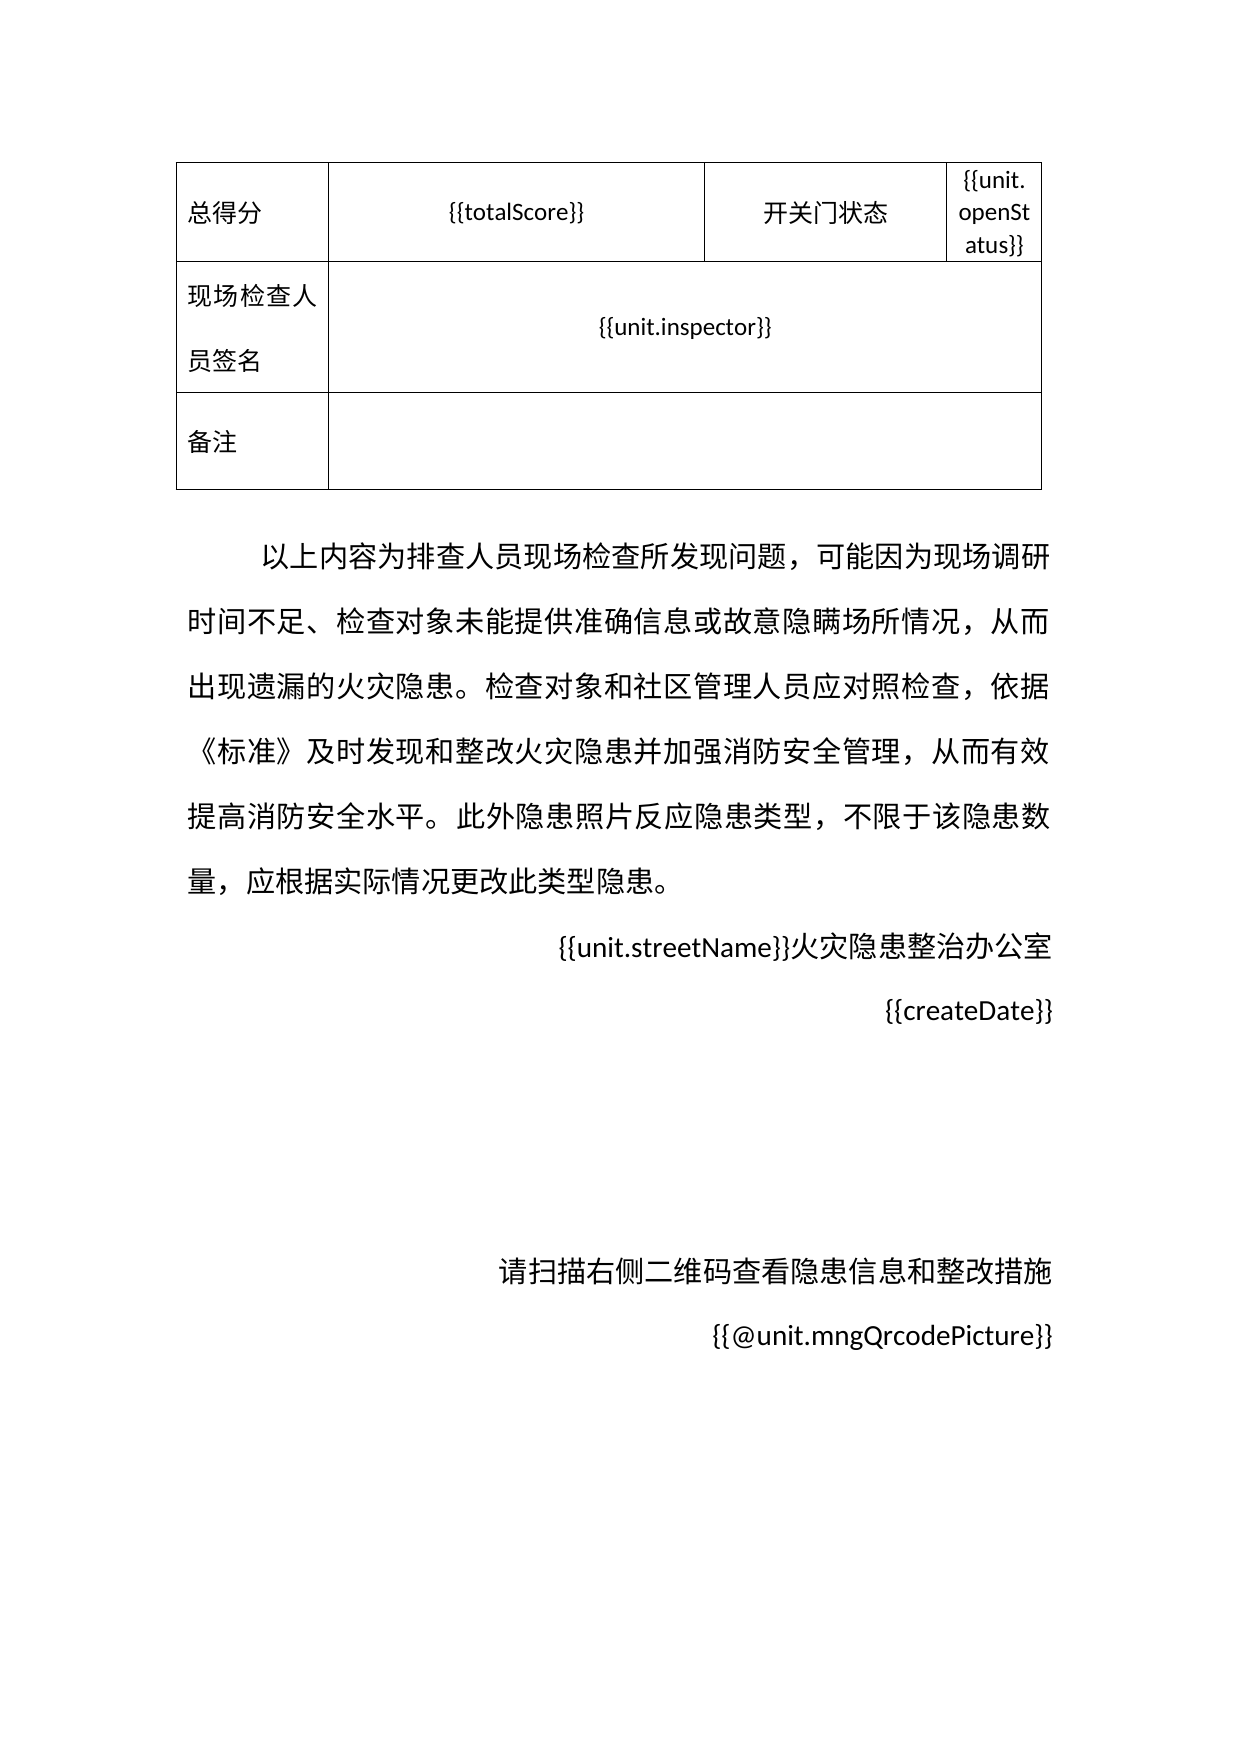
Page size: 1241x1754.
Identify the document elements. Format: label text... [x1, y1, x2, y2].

table_cell {{unit.inspector}} [329, 262, 1041, 392]
table_header {{unit.openStatus}} [947, 163, 1041, 261]
table_cell 备注 [177, 393, 328, 489]
table_cell 现场检查人员签名 [177, 262, 328, 392]
table_header {{totalScore}} [329, 163, 704, 261]
table_cell [329, 393, 1041, 489]
text 以上内容为排查人员现场检查所发现问题，可能因为现场调研时间不足、检查对象未能提供准确信息或故意隐瞒场所情况，从而出现遗漏的火灾隐患。检查对象和社区管理人员应对照检查，依据《标准》及时发现和整改火灾隐患并加强消防安全管理，从而有效提高消防安全水平。此外隐患照片反应隐患类型，不限于该隐患数量，应根据实际情况更改此类型隐患。 [187, 522, 1053, 912]
text 请扫描右侧二维码查看隐患信息和整改措施{{@unit.mngQrcodePicture}} [187, 1237, 1053, 1367]
text {{unit.streetName}}火灾隐患整治办公室 [187, 912, 1053, 977]
table_header 开关门状态 [705, 163, 946, 261]
table_header 总得分 [177, 163, 328, 261]
text {{createDate}} [187, 977, 1053, 1042]
